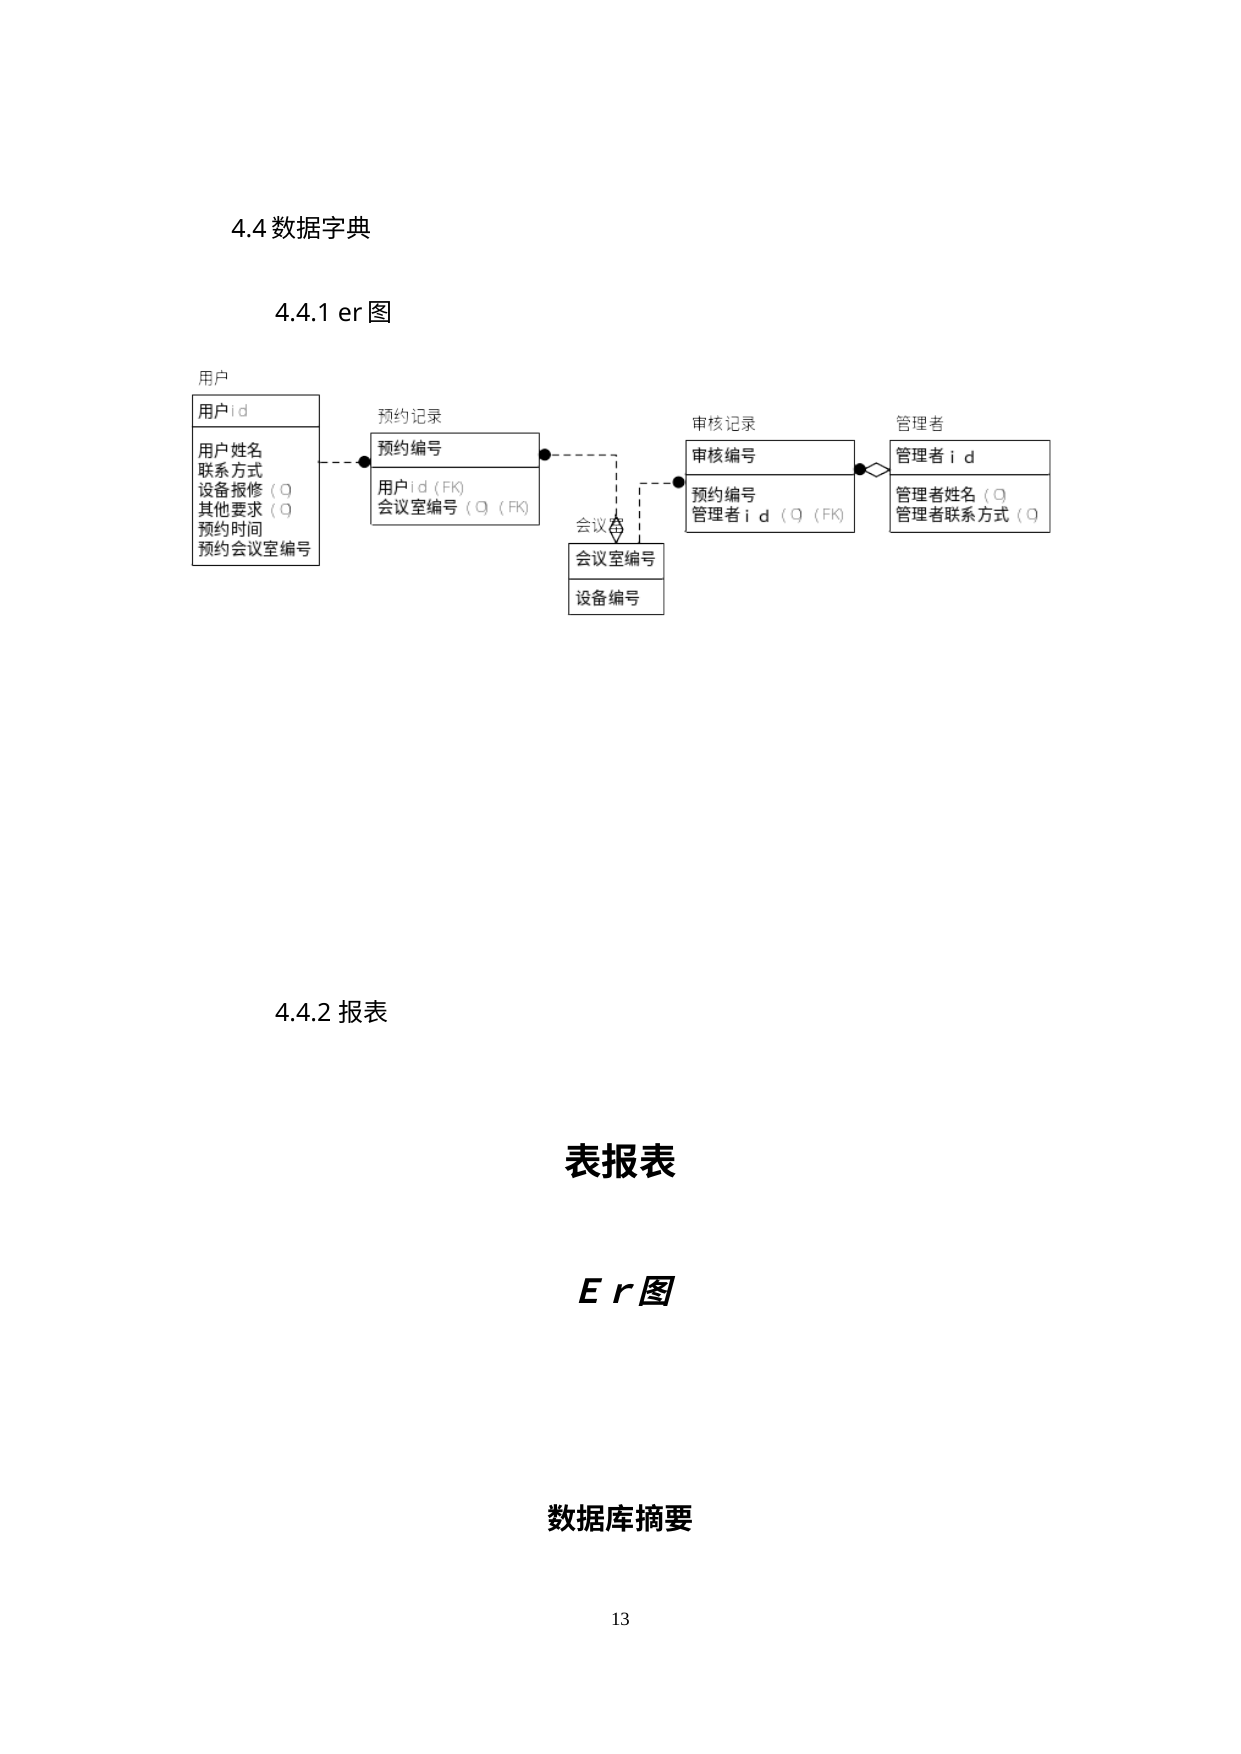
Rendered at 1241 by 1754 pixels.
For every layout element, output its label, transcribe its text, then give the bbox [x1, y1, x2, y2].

text 表报表 [187, 1126, 1053, 1224]
text 4.4.2 报表 [275, 978, 1053, 1043]
text 4.4数据字典 [231, 194, 1053, 259]
text 数据库摘要 [187, 1484, 1053, 1581]
text Ｅｒ图 [187, 1256, 1053, 1354]
text 4.4.1 er图 [275, 278, 1053, 343]
